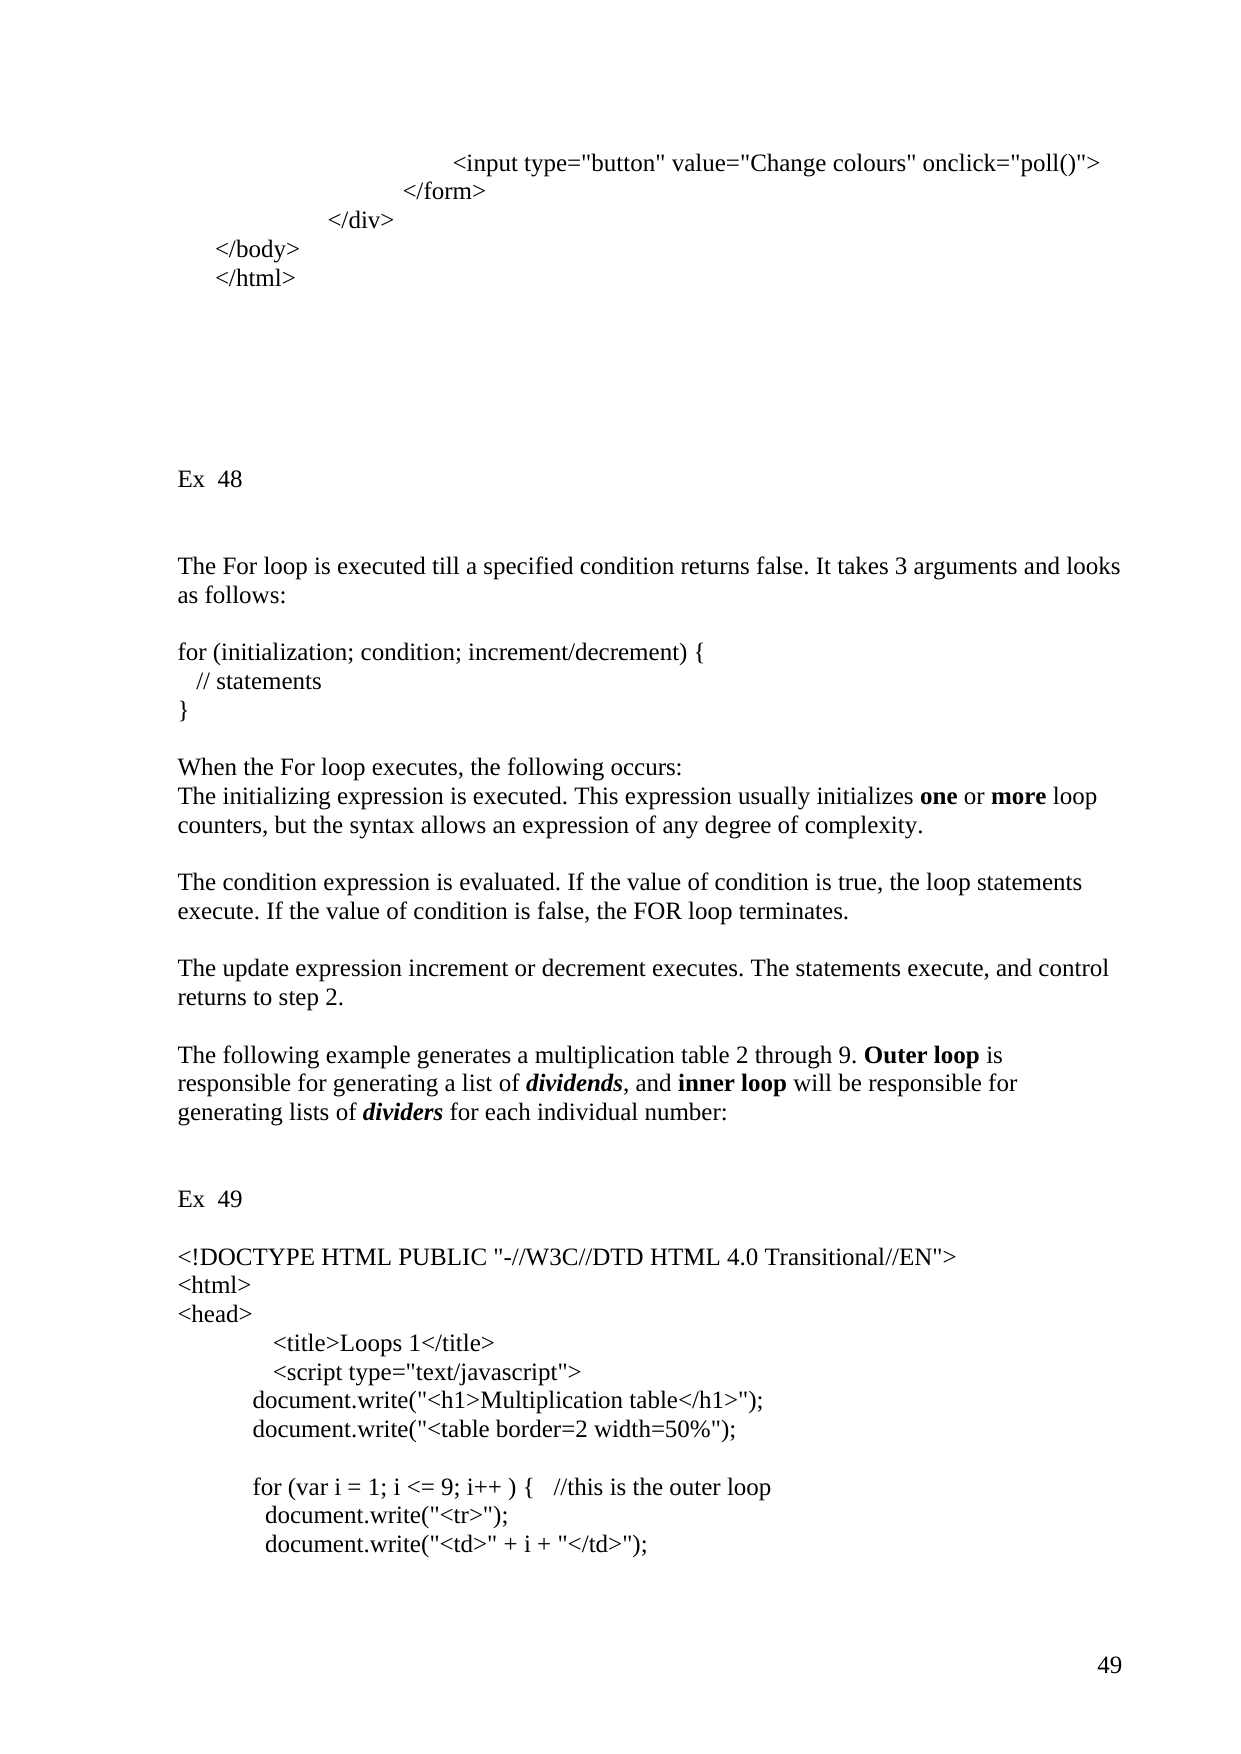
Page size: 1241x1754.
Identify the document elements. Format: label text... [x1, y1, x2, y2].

text </body> [215, 234, 1122, 263]
text <html> [177, 1271, 1122, 1299]
text <head> [177, 1299, 1122, 1328]
text // statements [177, 666, 1122, 695]
text The condition expression is evaluated. If the value of condition is true, the loop statements execute. If the value of condition is false, the FOR loop terminates. [177, 867, 1122, 925]
text document.write("<table border=2 width=50%"); [252, 1414, 1122, 1443]
text The initializing expression is executed. This expression usually initializes one or more loop counters, but the syntax allows an expression of any degree of complexity. [177, 781, 1122, 838]
text <title>Loops 1</title> [177, 1328, 1122, 1357]
text for (var i = 1; i <= 9; i++ ) { //this is the outer loop [252, 1472, 1122, 1501]
text Ex 48 [177, 464, 1122, 493]
text When the For loop executes, the following occurs: [177, 752, 1122, 781]
text The following example generates a multiplication table 2 through 9. Outer loop is responsible for generating a list of dividends, and inner loop will be responsible for generating lists of dividers for each individual number: [177, 1040, 1122, 1126]
text The update expression increment or decrement executes. The statements execute, and control returns to step 2. [177, 953, 1122, 1011]
text document.write("<tr>"); [252, 1501, 1122, 1529]
text document.write("<td>" + i + "</td>"); [252, 1529, 1122, 1558]
text The For loop is executed till a specified condition returns false. It takes 3 arguments and looks as follows: [177, 551, 1122, 608]
text for (initialization; condition; increment/decrement) { [177, 637, 1122, 666]
text Ex 49 [177, 1184, 1122, 1213]
text <script type="text/javascript"> [177, 1357, 1122, 1386]
text </form> [215, 176, 1122, 205]
text <input type="button" value="Change colours" onclick="poll()"> [252, 148, 1122, 176]
text } [177, 695, 1122, 723]
text document.write("<h1>Multiplication table</h1>"); [252, 1386, 1122, 1414]
text <!DOCTYPE HTML PUBLIC "-//W3C//DTD HTML 4.0 Transitional//EN"> [177, 1242, 1122, 1271]
text </html> [215, 263, 1122, 291]
text </div> [215, 205, 1122, 234]
